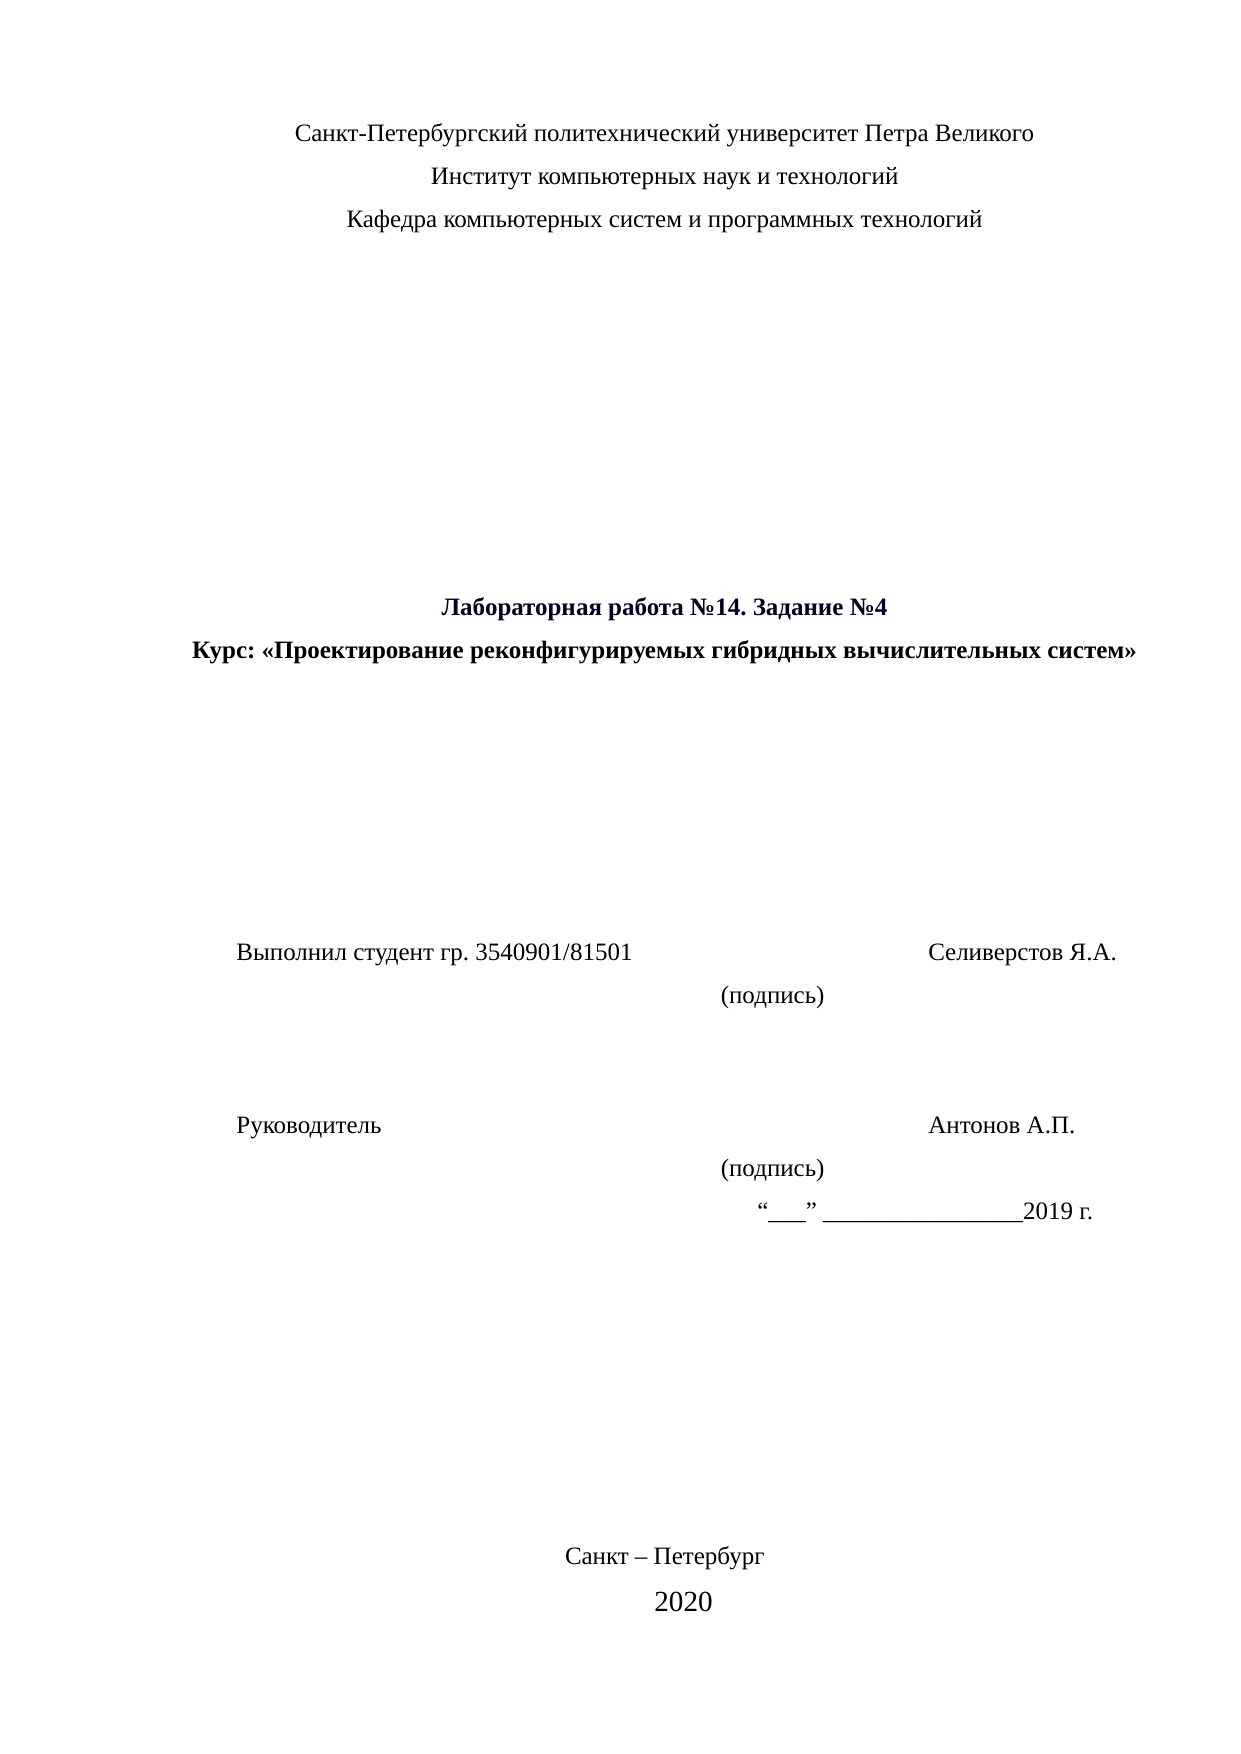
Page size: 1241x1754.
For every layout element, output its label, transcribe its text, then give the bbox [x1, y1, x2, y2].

text Курс: «Проектирование реконфигурируемых гибридных вычислительных систем» [177, 636, 1152, 664]
text Руководитель Антонов А.П. [236, 1110, 1152, 1139]
text 2020 [177, 1584, 1152, 1618]
text Санкт-Петербургский политехнический университет Петра Великого [177, 118, 1152, 147]
text “___” ________________2019 г. [296, 1196, 1093, 1225]
text Выполнил студент гр. 3540901/81501 Селиверстов Я.А. [236, 937, 1152, 966]
text (подпись) [236, 981, 1152, 1009]
text Институт компьютерных наук и технологий [177, 161, 1152, 190]
text (подпись) [236, 1153, 1152, 1182]
text Санкт – Петербург [177, 1541, 1152, 1570]
text Кафедра компьютерных систем и программных технологий [177, 204, 1152, 233]
text Лабораторная работа №14. Задание №4 [177, 592, 1152, 621]
